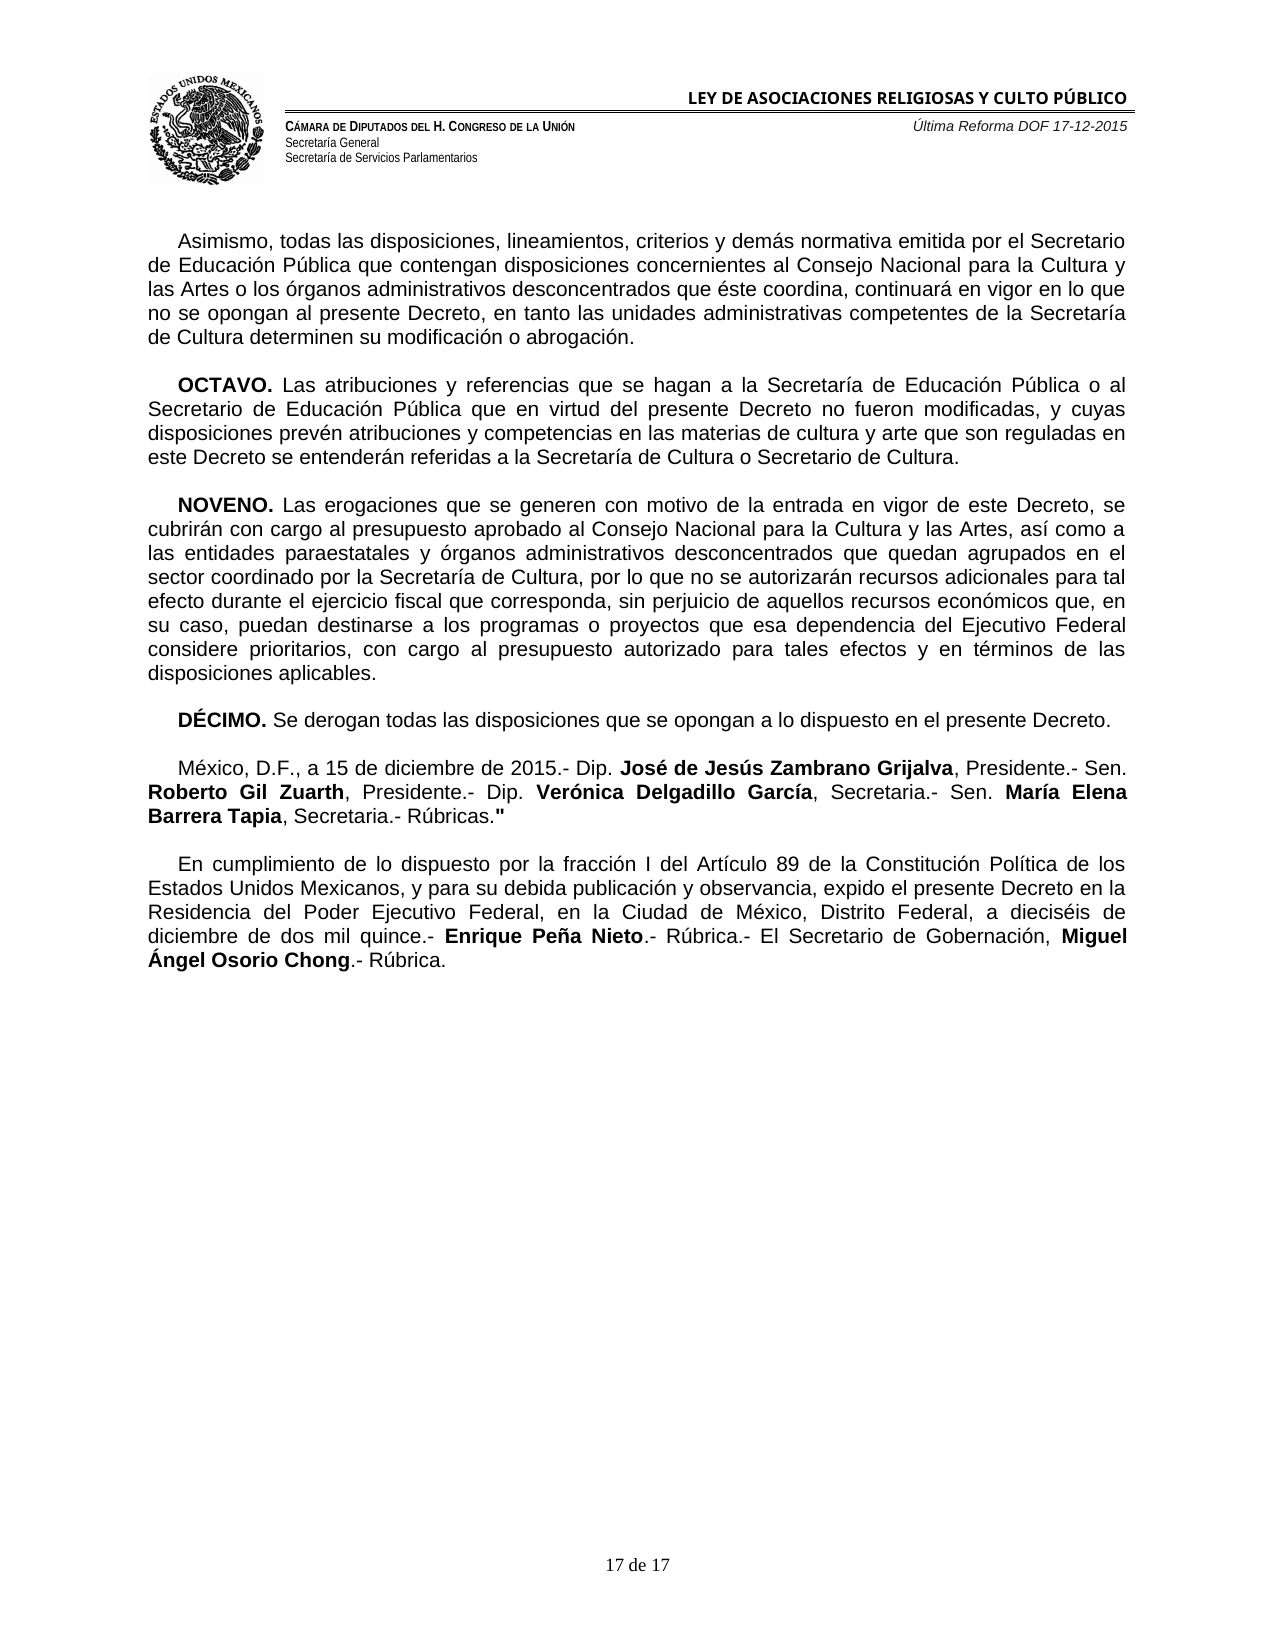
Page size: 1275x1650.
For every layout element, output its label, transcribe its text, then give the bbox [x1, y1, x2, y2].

text DÉCIMO. Se derogan todas las disposiciones que se opongan a lo dispuesto en el presente Decreto. [148, 708, 1127, 732]
text En cumplimiento de lo dispuesto por la fracción I del Artículo 89 de la Constitución Política de los Estados Unidos Mexicanos, y para su debida publicación y observancia, expido el presente Decreto en la Residencia del Poder Ejecutivo Federal, en la Ciudad de México, Distrito Federal, a dieciséis de diciembre de dos mil quince.- Enrique Peña Nieto.- Rúbrica.- El Secretario de Gobernación, Miguel Ángel Osorio Chong.- Rúbrica. [148, 852, 1127, 972]
text NOVENO. Las erogaciones que se generen con motivo de la entrada en vigor de este Decreto, se cubrirán con cargo al presupuesto aprobado al Consejo Nacional para la Cultura y las Artes, así como a las entidades paraestatales y órganos administrativos desconcentrados que quedan agrupados en el sector coordinado por la Secretaría de Cultura, por lo que no se autorizarán recursos adicionales para tal efecto durante el ejercicio fiscal que corresponda, sin perjuicio de aquellos recursos económicos que, en su caso, puedan destinarse a los programas o proyectos que esa dependencia del Ejecutivo Federal considere prioritarios, con cargo al presupuesto autorizado para tales efectos y en términos de las disposiciones aplicables. [148, 493, 1127, 684]
text México, D.F., a 15 de diciembre de 2015.- Dip. José de Jesús Zambrano Grijalva, Presidente.- Sen. Roberto Gil Zuarth, Presidente.- Dip. Verónica Delgadillo García, Secretaria.- Sen. María Elena Barrera Tapia, Secretaria.- Rúbricas." [148, 756, 1127, 828]
text OCTAVO. Las atribuciones y referencias que se hagan a la Secretaría de Educación Pública o al Secretario de Educación Pública que en virtud del presente Decreto no fueron modificadas, y cuyas disposiciones prevén atribuciones y competencias en las materias de cultura y arte que son reguladas en este Decreto se entenderán referidas a la Secretaría de Cultura o Secretario de Cultura. [148, 373, 1127, 469]
text Asimismo, todas las disposiciones, lineamientos, criterios y demás normativa emitida por el Secretario de Educación Pública que contengan disposiciones concernientes al Consejo Nacional para la Cultura y las Artes o los órganos administrativos desconcentrados que éste coordina, continuará en vigor en lo que no se opongan al presente Decreto, en tanto las unidades administrativas competentes de la Secretaría de Cultura determinen su modificación o abrogación. [148, 229, 1127, 349]
